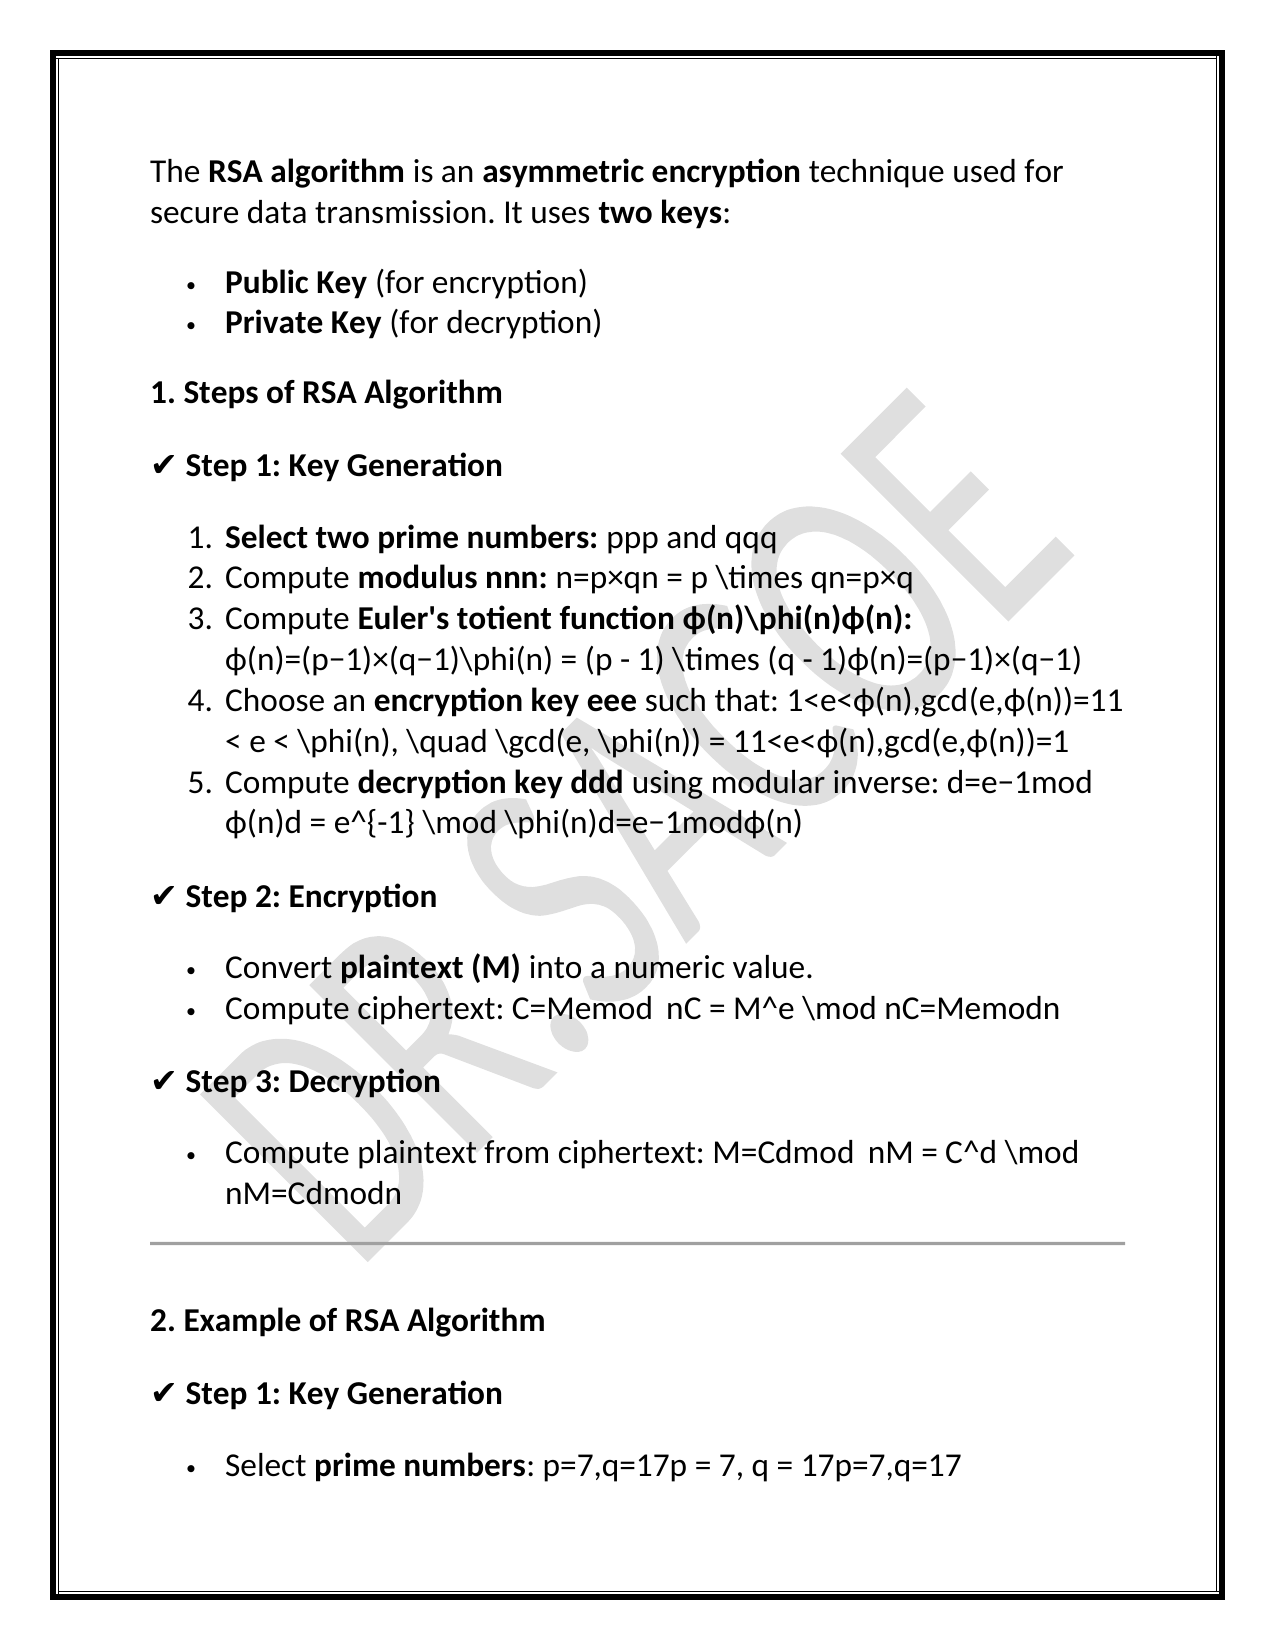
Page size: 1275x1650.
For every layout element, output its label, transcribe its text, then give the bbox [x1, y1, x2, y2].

list Public Key (for encryption) [187, 261, 1125, 301]
text 2. Example of RSA Algorithm [150, 1299, 1125, 1340]
list Private Key (for decryption) [187, 301, 1125, 342]
text 1. Steps of RSA Algorithm [150, 371, 1125, 412]
list Select two prime numbers: ppp and qqq [187, 516, 1125, 556]
text ✔ Step 1: Key Generation [150, 1369, 1125, 1414]
list Convert plaintext (M) into a numeric value. [187, 946, 1125, 987]
list Compute decryption key ddd using modular inverse: d=e−1mod ϕ(n)d = e^{-1} \mod \phi(n)d=e−1modϕ(n) [187, 761, 1125, 842]
list Compute Euler's totient function ϕ(n)\phi(n)ϕ(n): ϕ(n)=(p−1)×(q−1)\phi(n) = (p - 1) \times (q - 1)ϕ(n)=(p−1)×(q−1) [187, 597, 1125, 679]
text ✔ Step 2: Encryption [150, 871, 1125, 917]
text The RSA algorithm is an asymmetric encryption technique used for secure data transmission. It uses two keys: [150, 150, 1125, 231]
text ✔ Step 1: Key Generation [150, 441, 1125, 487]
text ✔ Step 3: Decryption [150, 1057, 1125, 1102]
list Compute ciphertext: C=Memod nC = M^e \mod nC=Memodn [187, 987, 1125, 1027]
list Compute modulus nnn: n=p×qn = p \times qn=p×q [187, 556, 1125, 597]
list Select prime numbers: p=7,q=17p = 7, q = 17p=7,q=17 [187, 1443, 1125, 1484]
list Compute plaintext from ciphertext: M=Cdmod nM = C^d \mod nM=Cdmodn [187, 1131, 1125, 1213]
list Choose an encryption key eee such that: 1<e<ϕ(n),gcd⁡(e,ϕ(n))=11 < e < \phi(n), \quad \gcd(e, \phi(n)) = 11<e<ϕ(n),gcd(e,ϕ(n))=1 [187, 679, 1125, 761]
